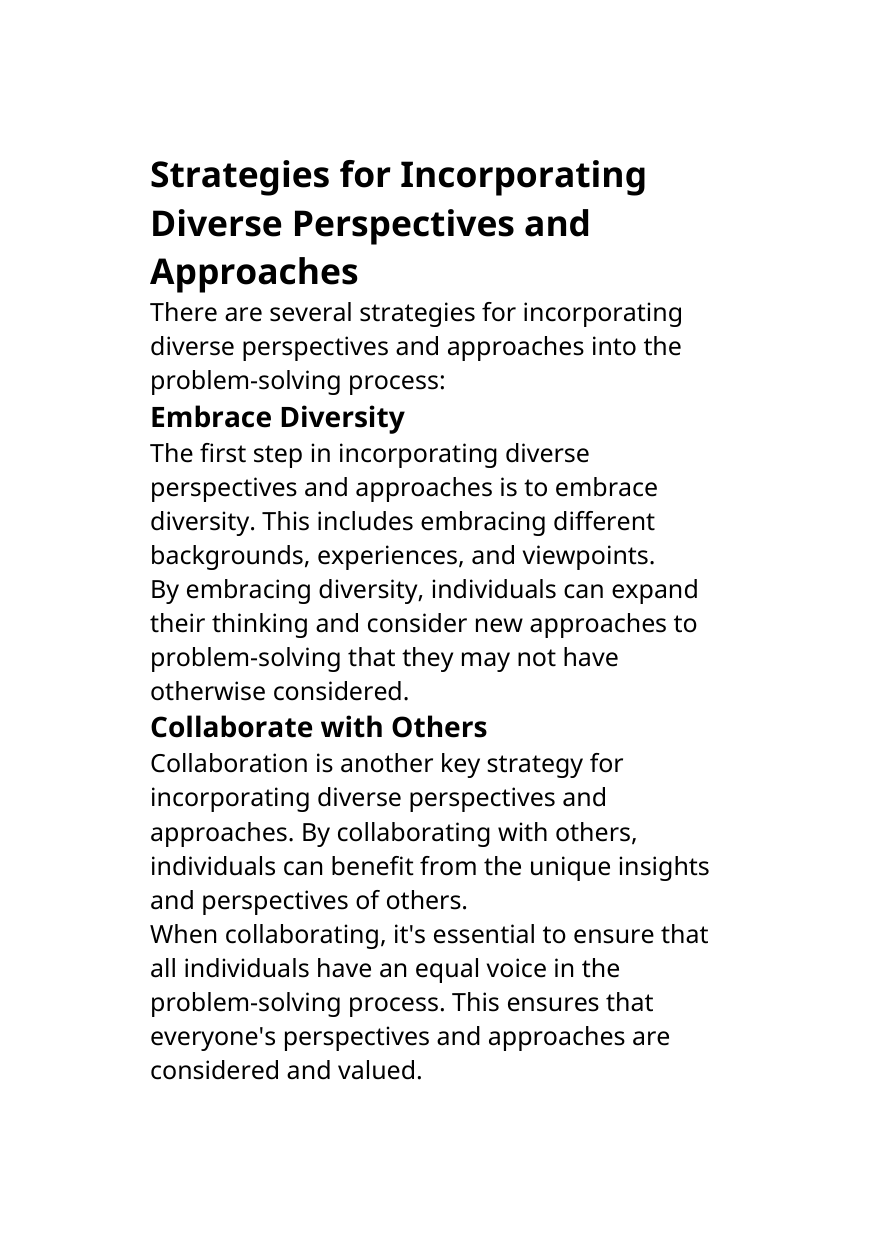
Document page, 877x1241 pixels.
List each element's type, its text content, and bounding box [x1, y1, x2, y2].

text By embracing diversity, individuals can expand their thinking and consider new approaches to problem-solving that they may not have otherwise considered. [150, 571, 727, 708]
text Collaboration is another key strategy for incorporating diverse perspectives and approaches. By collaborating with others, individuals can benefit from the unique insights and perspectives of others. [150, 746, 727, 916]
text There are several strategies for incorporating diverse perspectives and approaches into the problem-solving process: [150, 295, 727, 397]
text The first step in incorporating diverse perspectives and approaches is to embrace diversity. This includes embracing different backgrounds, experiences, and viewpoints. [150, 435, 727, 571]
subtitle Embrace Diversity [150, 397, 727, 435]
text When collaborating, it's essential to ensure that all individuals have an equal voice in the problem-solving process. This ensures that everyone's perspectives and approaches are considered and valued. [150, 916, 727, 1087]
subtitle Collaborate with Others [150, 708, 727, 746]
subtitle Strategies for Incorporating Diverse Perspectives and Approaches [150, 150, 727, 295]
